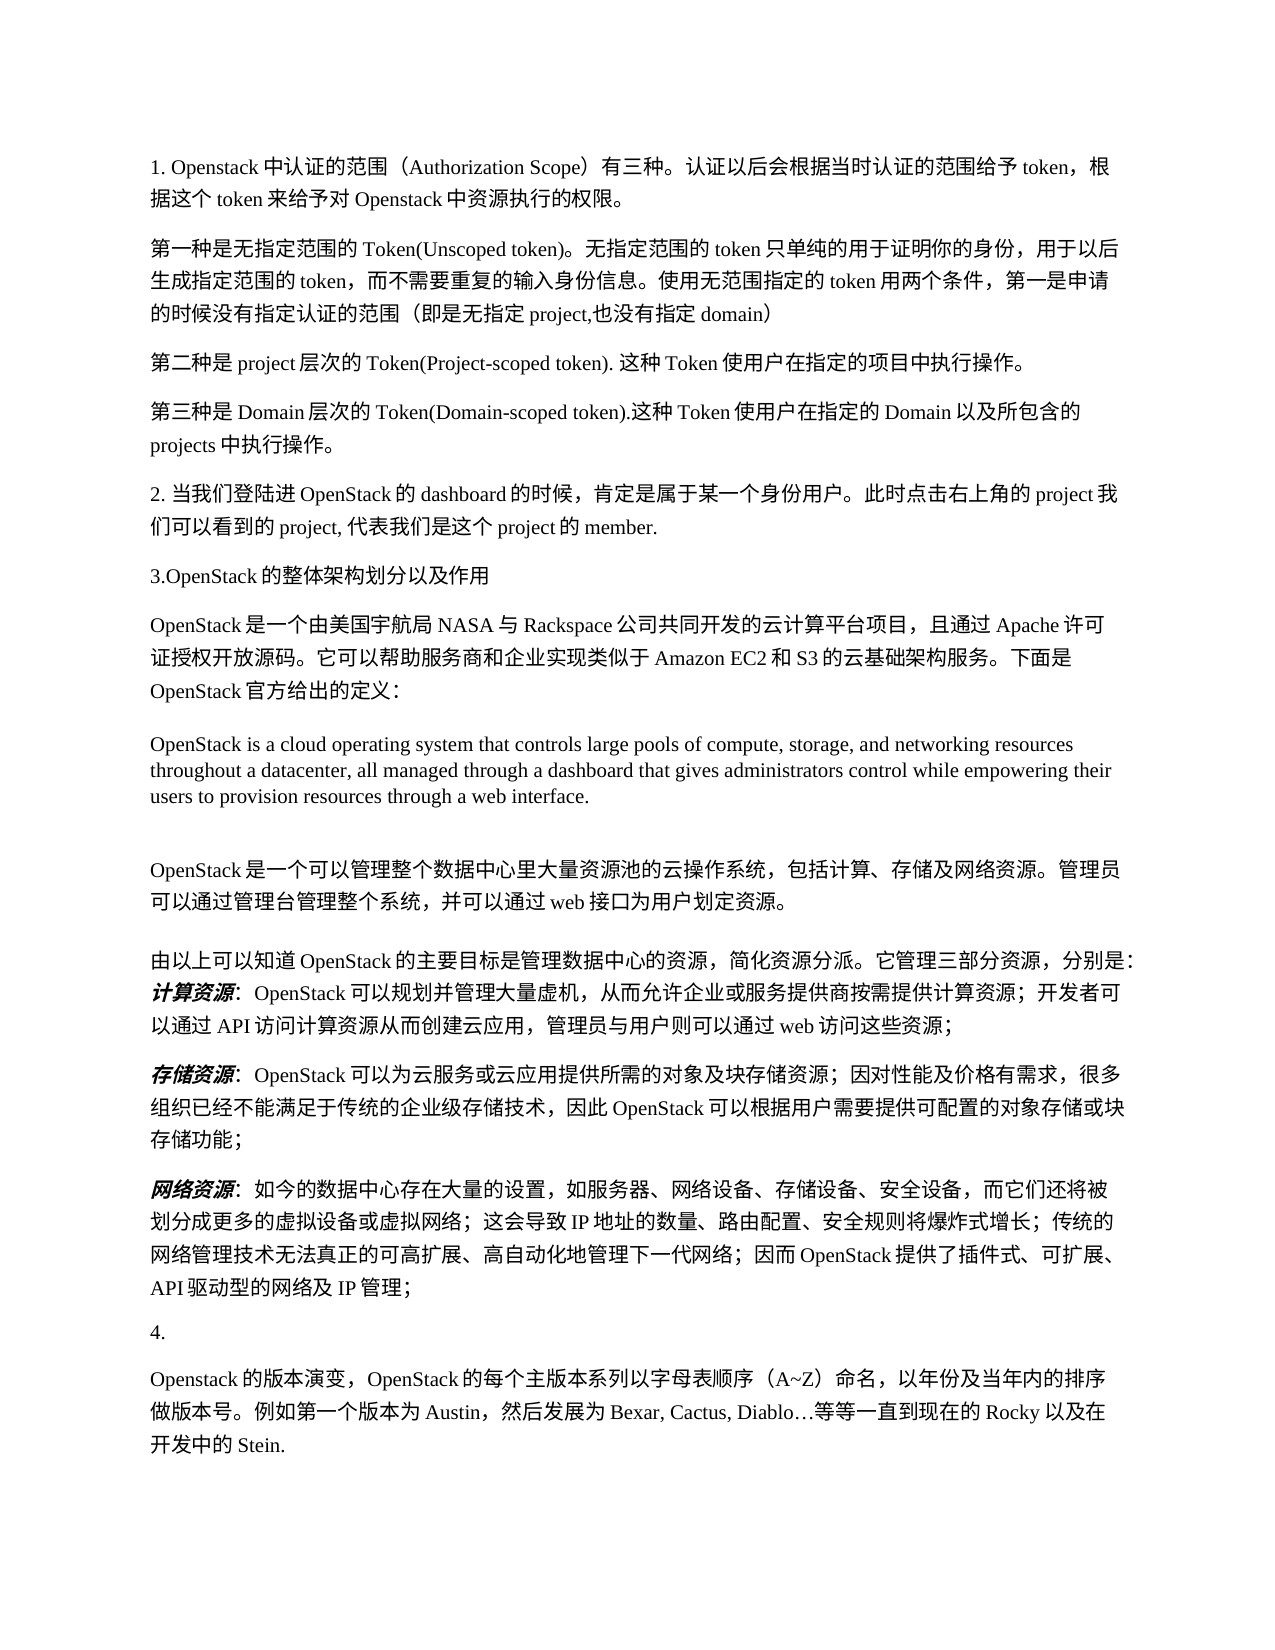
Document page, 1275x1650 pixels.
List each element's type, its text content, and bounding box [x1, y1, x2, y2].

text OpenStack是一个可以管理整个数据中心里大量资源池的云操作系统，包括计算、存储及网络资源。管理员可以通过管理台管理整个系统，并可以通过web接口为用户划定资源。 由以上可以知道OpenStack的主要目标是管理数据中心的资源，简化资源分派。它管理三部分资源，分别是： 计算资源：OpenStack可以规划并管理大量虚机，从而允许企业或服务提供商按需提供计算资源；开发者可以通过API访问计算资源从而创建云应用，管理员与用户则可以通过web访问这些资源； [150, 826, 1125, 1039]
text 2. 当我们登陆进OpenStack的dashboard的时候，肯定是属于某一个身份用户。此时点击右上角的project我们可以看到的project, 代表我们是这个project的member. [150, 477, 1125, 540]
text 存储资源：OpenStack可以为云服务或云应用提供所需的对象及块存储资源；因对性能及价格有需求，很多组织已经不能满足于传统的企业级存储技术，因此OpenStack可以根据用户需要提供可配置的对象存储或块存储功能； [150, 1058, 1125, 1154]
text 第二种是project层次的Token(Project-scoped token). 这种Token使用户在指定的项目中执行操作。 [150, 346, 1125, 377]
text 4. [150, 1320, 1125, 1344]
text 网络资源：如今的数据中心存在大量的设置，如服务器、网络设备、存储设备、安全设备，而它们还将被划分成更多的虚拟设备或虚拟网络；这会导致IP地址的数量、路由配置、安全规则将爆炸式增长；传统的网络管理技术无法真正的可高扩展、高自动化地管理下一代网络；因而OpenStack提供了插件式、可扩展、API驱动型的网络及IP管理； [150, 1173, 1125, 1301]
text 1. Openstack中认证的范围（Authorization Scope）有三种。认证以后会根据当时认证的范围给予token，根据这个token来给予对Openstack中资源执行的权限。 [150, 150, 1125, 213]
text 第一种是无指定范围的Token(Unscoped token)。无指定范围的token只单纯的用于证明你的身份，用于以后生成指定范围的token，而不需要重复的输入身份信息。使用无范围指定的token用两个条件，第一是申请的时候没有指定认证的范围（即是无指定project,也没有指定domain） [150, 232, 1125, 327]
text OpenStack是一个由美国宇航局NASA与Rackspace公司共同开发的云计算平台项目，且通过Apache许可证授权开放源码。它可以帮助服务商和企业实现类似于Amazon EC2和S3的云基础架构服务。下面是OpenStack官方给出的定义： OpenStack is a cloud operating system that controls large pools of compute, storage, and networking resources throughout a datacenter, all managed through a dashboard that gives administrators control while empowering their users to provision resources through a web interface. [150, 609, 1125, 808]
text 3.OpenStack的整体架构划分以及作用 [150, 559, 1125, 589]
text 第三种是Domain层次的Token(Domain-scoped token).这种Token使用户在指定的Domain以及所包含的projects中执行操作。 [150, 396, 1125, 458]
text Openstack的版本演变，OpenStack的每个主版本系列以字母表顺序（A~Z）命名，以年份及当年内的排序做版本号。例如第一个版本为Austin，然后发展为Bexar, Cactus, Diablo…等等一直到现在的Rocky以及在开发中的Stein. [150, 1363, 1125, 1458]
